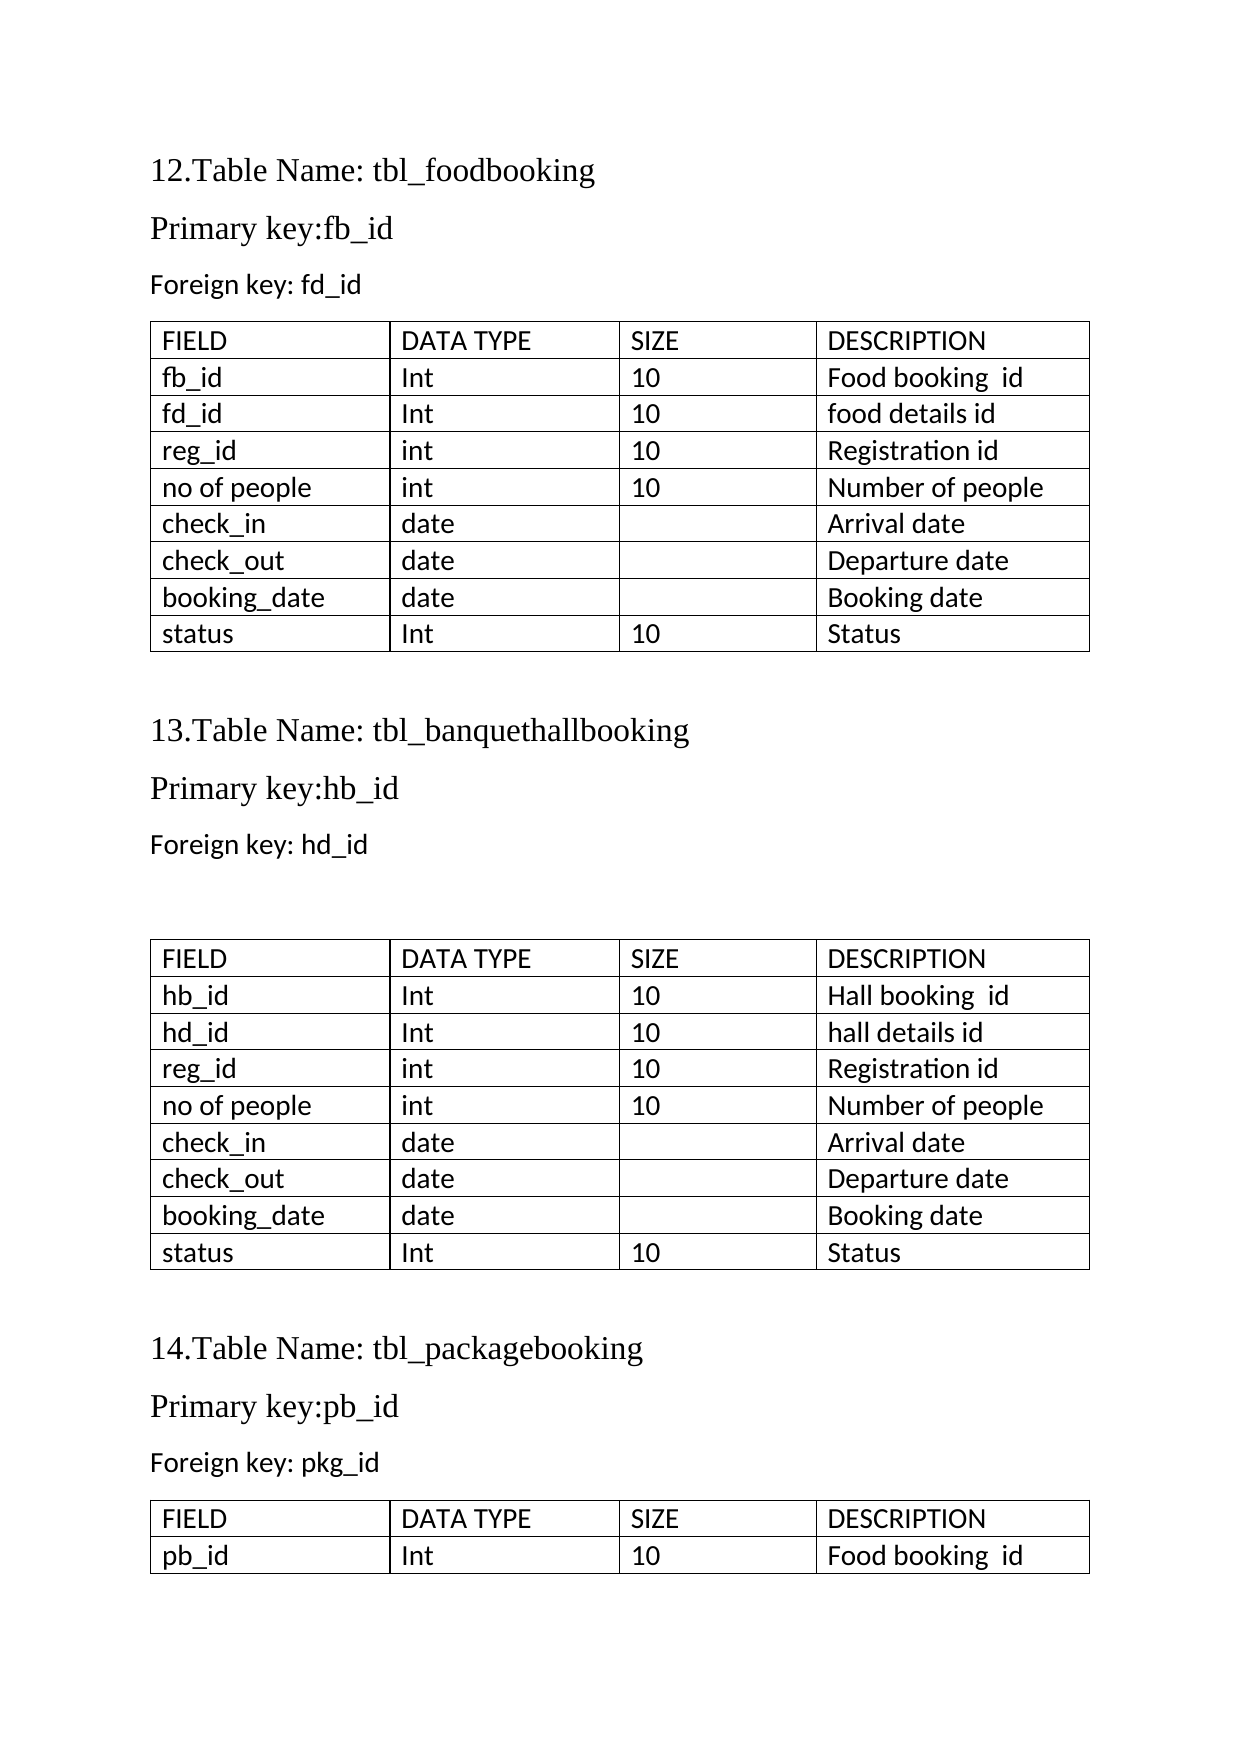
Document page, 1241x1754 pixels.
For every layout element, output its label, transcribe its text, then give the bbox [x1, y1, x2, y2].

table_cell Departure date [817, 542, 1089, 578]
table_cell status [151, 616, 389, 651]
table_cell 10 [620, 1014, 816, 1049]
table_header DATA TYPE [391, 1501, 619, 1536]
table_cell 10 [620, 1537, 816, 1573]
table_cell date [391, 1124, 619, 1159]
table_cell [620, 506, 816, 541]
text Primary key:hb_id [150, 768, 1090, 807]
table_cell 10 [620, 359, 816, 394]
table_cell Int [391, 359, 619, 394]
table_header FIELD [151, 940, 389, 976]
table_cell booking_date [151, 579, 389, 614]
table_cell 10 [620, 977, 816, 1013]
text Foreign key: hd_id [150, 826, 1090, 862]
table_cell no of people [151, 469, 389, 504]
table_cell pb_id [151, 1537, 389, 1573]
table_cell Booking date [817, 1197, 1089, 1233]
table_cell [620, 1124, 816, 1159]
table_cell Int [391, 1014, 619, 1049]
table_cell Number of people [817, 469, 1089, 504]
table_header FIELD [151, 1501, 389, 1536]
table_cell 10 [620, 396, 816, 431]
table_cell check_in [151, 506, 389, 541]
table_cell date [391, 1160, 619, 1196]
text 14.Table Name: tbl_packagebooking [150, 1328, 1090, 1367]
table_cell Int [391, 1537, 619, 1573]
table_cell [620, 542, 816, 578]
table_cell Arrival date [817, 506, 1089, 541]
table_cell check_out [151, 542, 389, 578]
table_cell Int [391, 977, 619, 1013]
table_cell date [391, 542, 619, 578]
text 12.Table Name: tbl_foodbooking [150, 150, 1090, 188]
table_header DATA TYPE [391, 940, 619, 976]
table_cell date [391, 506, 619, 541]
table_cell 10 [620, 469, 816, 504]
table_header DESCRIPTION [817, 1501, 1089, 1536]
table_cell Int [391, 616, 619, 651]
table_header FIELD [151, 322, 389, 358]
table_cell Registration id [817, 432, 1089, 468]
table_cell Status [817, 616, 1089, 651]
table_cell check_in [151, 1124, 389, 1159]
table_cell food details id [817, 396, 1089, 431]
table_cell Int [391, 1234, 619, 1269]
table_cell status [151, 1234, 389, 1269]
table_cell reg_id [151, 432, 389, 468]
table_header SIZE [620, 940, 816, 976]
table_cell date [391, 579, 619, 614]
table_header SIZE [620, 322, 816, 358]
text Foreign key: pkg_id [150, 1444, 1090, 1480]
table_cell 10 [620, 1087, 816, 1123]
table_cell Booking date [817, 579, 1089, 614]
table_cell no of people [151, 1087, 389, 1123]
text Foreign key: fd_id [150, 266, 1090, 302]
table_cell Food booking id [817, 1537, 1089, 1573]
table_cell Hall booking id [817, 977, 1089, 1013]
table_cell Int [391, 396, 619, 431]
table_cell Status [817, 1234, 1089, 1269]
table_header DESCRIPTION [817, 940, 1089, 976]
table_cell 10 [620, 1234, 816, 1269]
table_cell Departure date [817, 1160, 1089, 1196]
table_cell fb_id [151, 359, 389, 394]
table_cell date [391, 1197, 619, 1233]
table_cell [620, 579, 816, 614]
text Primary key:fb_id [150, 208, 1090, 246]
table_cell Number of people [817, 1087, 1089, 1123]
table_cell [620, 1160, 816, 1196]
table_header SIZE [620, 1501, 816, 1536]
text Primary key:pb_id [150, 1386, 1090, 1425]
table_cell hall details id [817, 1014, 1089, 1049]
table_cell hb_id [151, 977, 389, 1013]
table_cell reg_id [151, 1050, 389, 1086]
table_cell 10 [620, 616, 816, 651]
table_header DESCRIPTION [817, 322, 1089, 358]
table_cell int [391, 1087, 619, 1123]
table_cell 10 [620, 432, 816, 468]
table_cell 10 [620, 1050, 816, 1086]
table_cell Food booking id [817, 359, 1089, 394]
table_cell int [391, 432, 619, 468]
table_cell hd_id [151, 1014, 389, 1049]
table_cell fd_id [151, 396, 389, 431]
table_cell [620, 1197, 816, 1233]
table_cell booking_date [151, 1197, 389, 1233]
table_cell check_out [151, 1160, 389, 1196]
table_cell int [391, 1050, 619, 1086]
table_cell int [391, 469, 619, 504]
table_header DATA TYPE [391, 322, 619, 358]
table_cell Registration id [817, 1050, 1089, 1086]
text 13.Table Name: tbl_banquethallbooking [150, 710, 1090, 748]
table_cell Arrival date [817, 1124, 1089, 1159]
